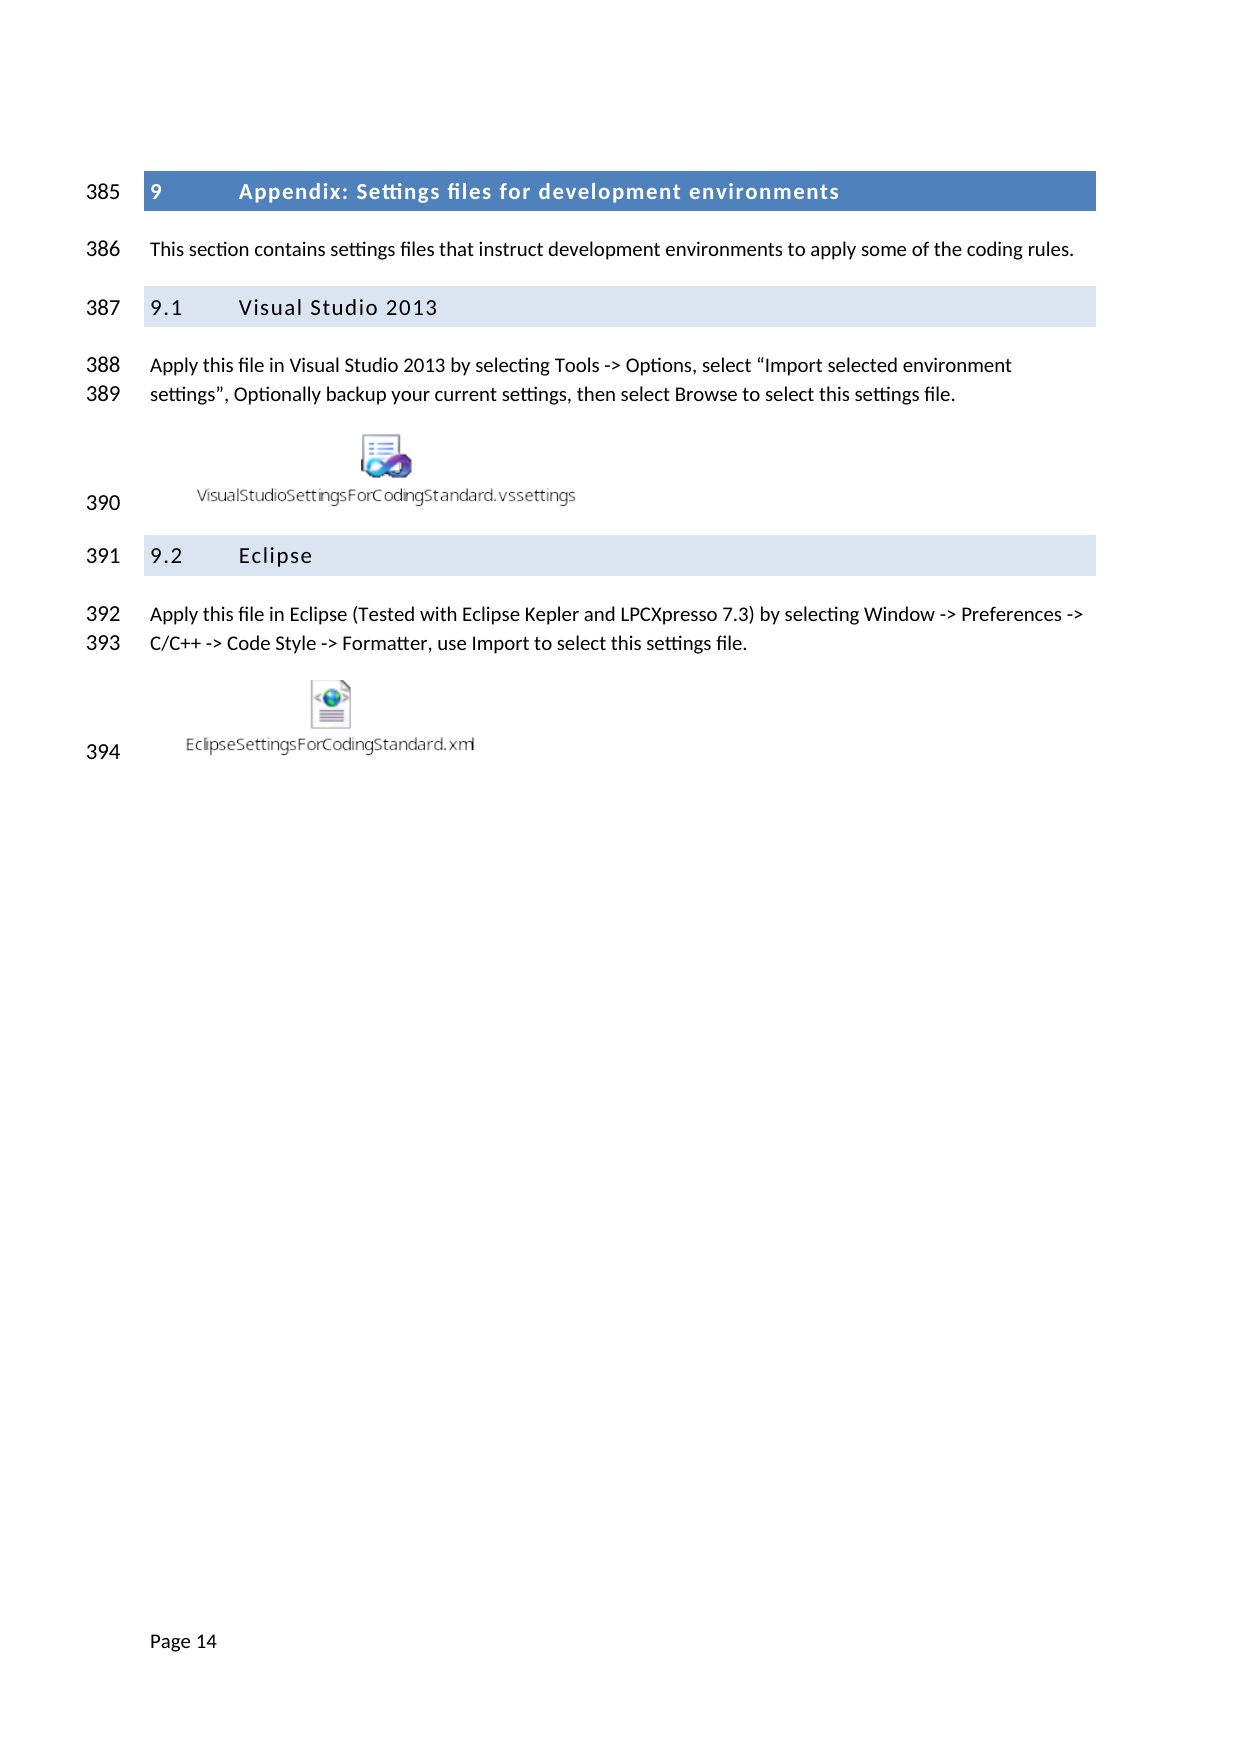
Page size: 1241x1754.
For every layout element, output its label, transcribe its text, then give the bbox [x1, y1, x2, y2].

text Apply this file in Eclipse (Tested with Eclipse Kepler and LPCXpresso 7.3) by selecting Window -> Preferences -> C/C++ -> Code Style -> Formatter, use Import to select this settings file. [150, 601, 1090, 655]
text This section contains settings files that instruct development environments to apply some of the coding rules. [150, 236, 1090, 262]
text Apply this file in Visual Studio 2013 by selecting Tools -> Options, select “Import selected environment settings”, Optionally backup your current settings, then select Browse to select this settings file. [150, 352, 1090, 406]
subtitle Eclipse [150, 542, 1090, 569]
subtitle Appendix: Settings files for development environments [150, 177, 1090, 205]
subtitle Visual Studio 2013 [150, 293, 1090, 321]
